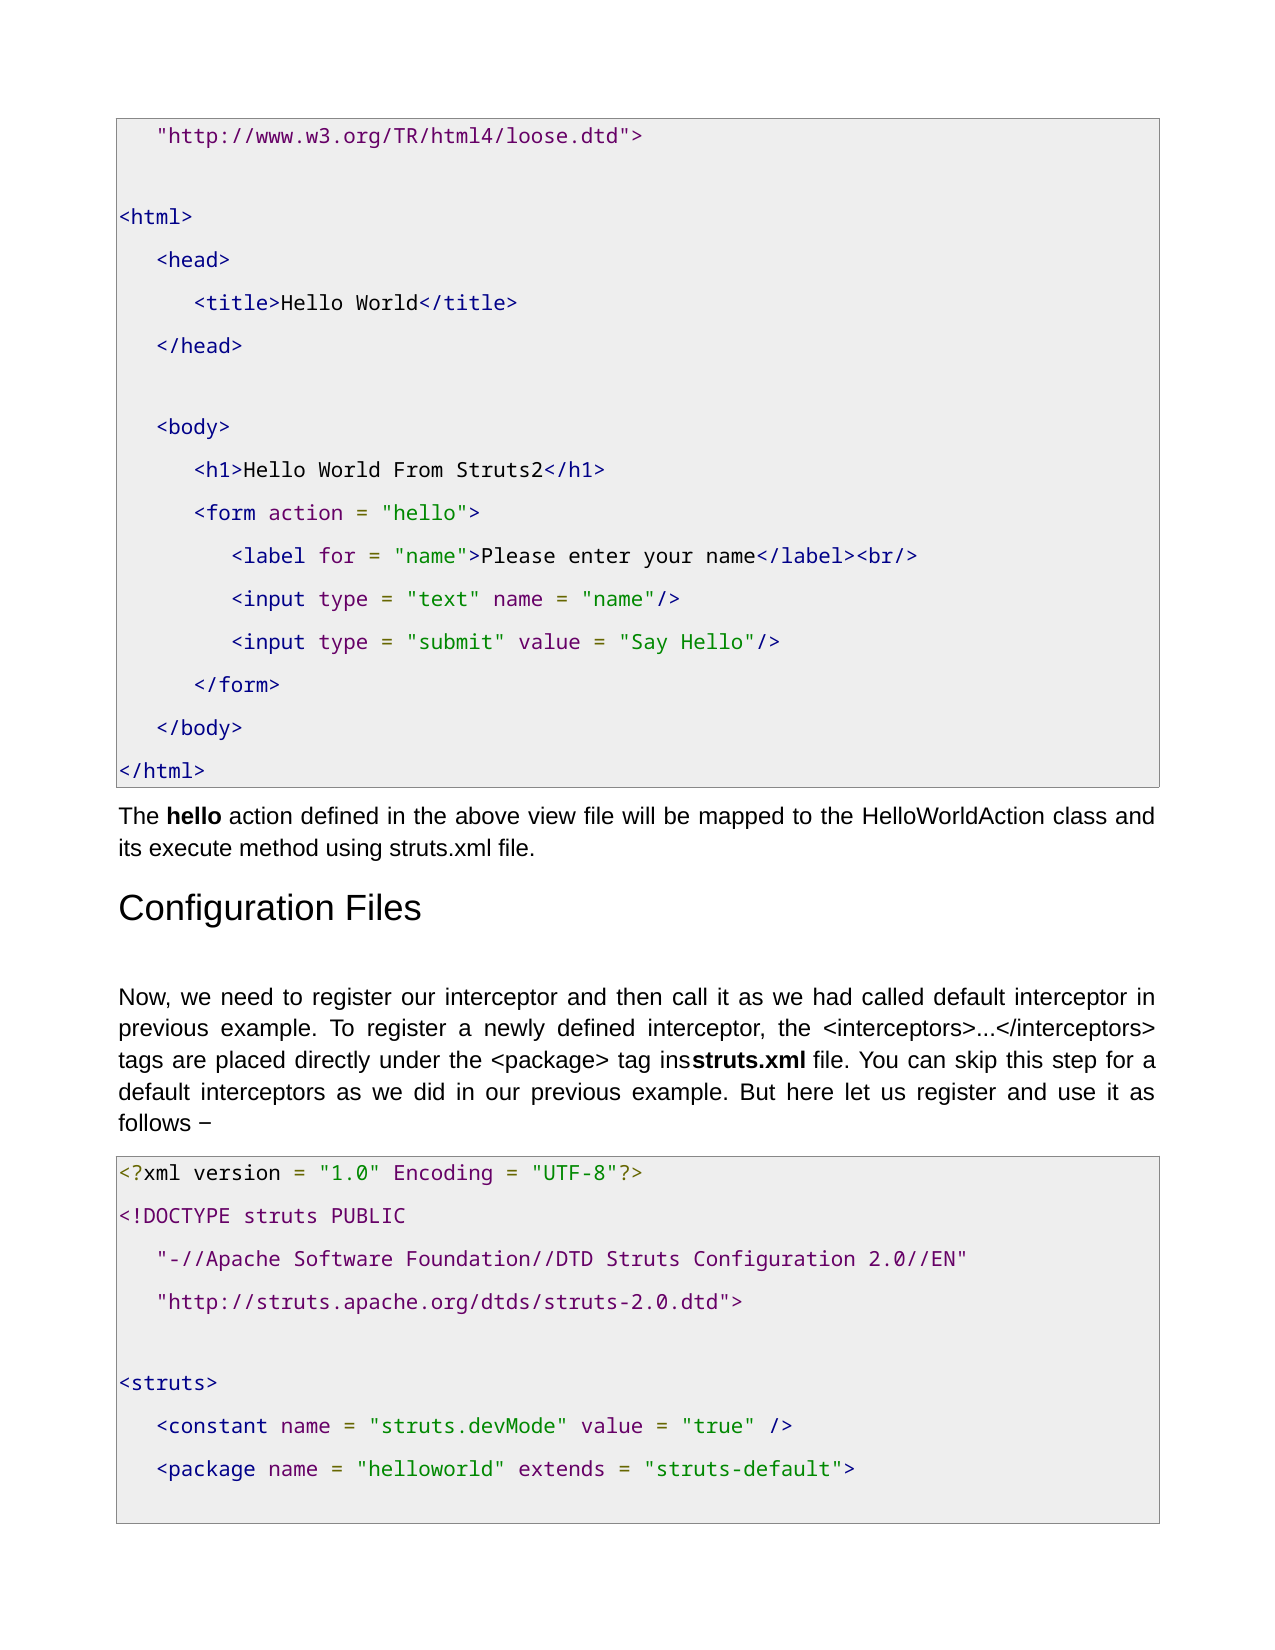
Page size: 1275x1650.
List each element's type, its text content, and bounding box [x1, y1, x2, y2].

subtitle Configuration Files [118, 886, 1157, 928]
text <!DOCTYPE struts PUBLIC [117, 1199, 1159, 1230]
text <form action = "hello"> [117, 496, 1159, 527]
text <html> [117, 199, 1159, 230]
text <body> [117, 410, 1159, 441]
text </head> [117, 328, 1159, 359]
text The hello action defined in the above view file will be mapped to the HelloWorldAction class and its execute method using struts.xml file. [118, 802, 1157, 861]
text <label for = "name">Please enter your name</label><br/> [117, 539, 1159, 570]
text <constant name = "struts.devMode" value = "true" /> [117, 1409, 1159, 1440]
text <package name = "helloworld" extends = "struts-default"> [117, 1452, 1159, 1483]
text <?xml version = "1.0" Encoding = "UTF-8"?> [117, 1157, 1159, 1187]
text </body> [117, 711, 1159, 742]
text "http://struts.apache.org/dtds/struts-2.0.dtd"> [117, 1285, 1159, 1316]
text <head> [117, 242, 1159, 273]
text </html> [117, 754, 1159, 787]
text "-//Apache Software Foundation//DTD Struts Configuration 2.0//EN" [117, 1242, 1159, 1273]
text <title>Hello World</title> [117, 285, 1159, 316]
text <h1>Hello World From Struts2</h1> [117, 453, 1159, 484]
text </form> [117, 668, 1159, 699]
text <input type = "text" name = "name"/> [117, 582, 1159, 613]
text Now, we need to register our interceptor and then call it as we had called default interceptor in previous example. To register a newly defined interceptor, the <interceptors>...</interceptors> tags are placed directly under the <package> tag insstruts.xml file. You can skip this step for a default interceptors as we did in our previous example. But here let us register and use it as follows − [118, 983, 1157, 1137]
text <struts> [117, 1366, 1159, 1397]
text <input type = "submit" value = "Say Hello"/> [117, 625, 1159, 656]
text "http://www.w3.org/TR/html4/loose.dtd"> [117, 119, 1159, 149]
